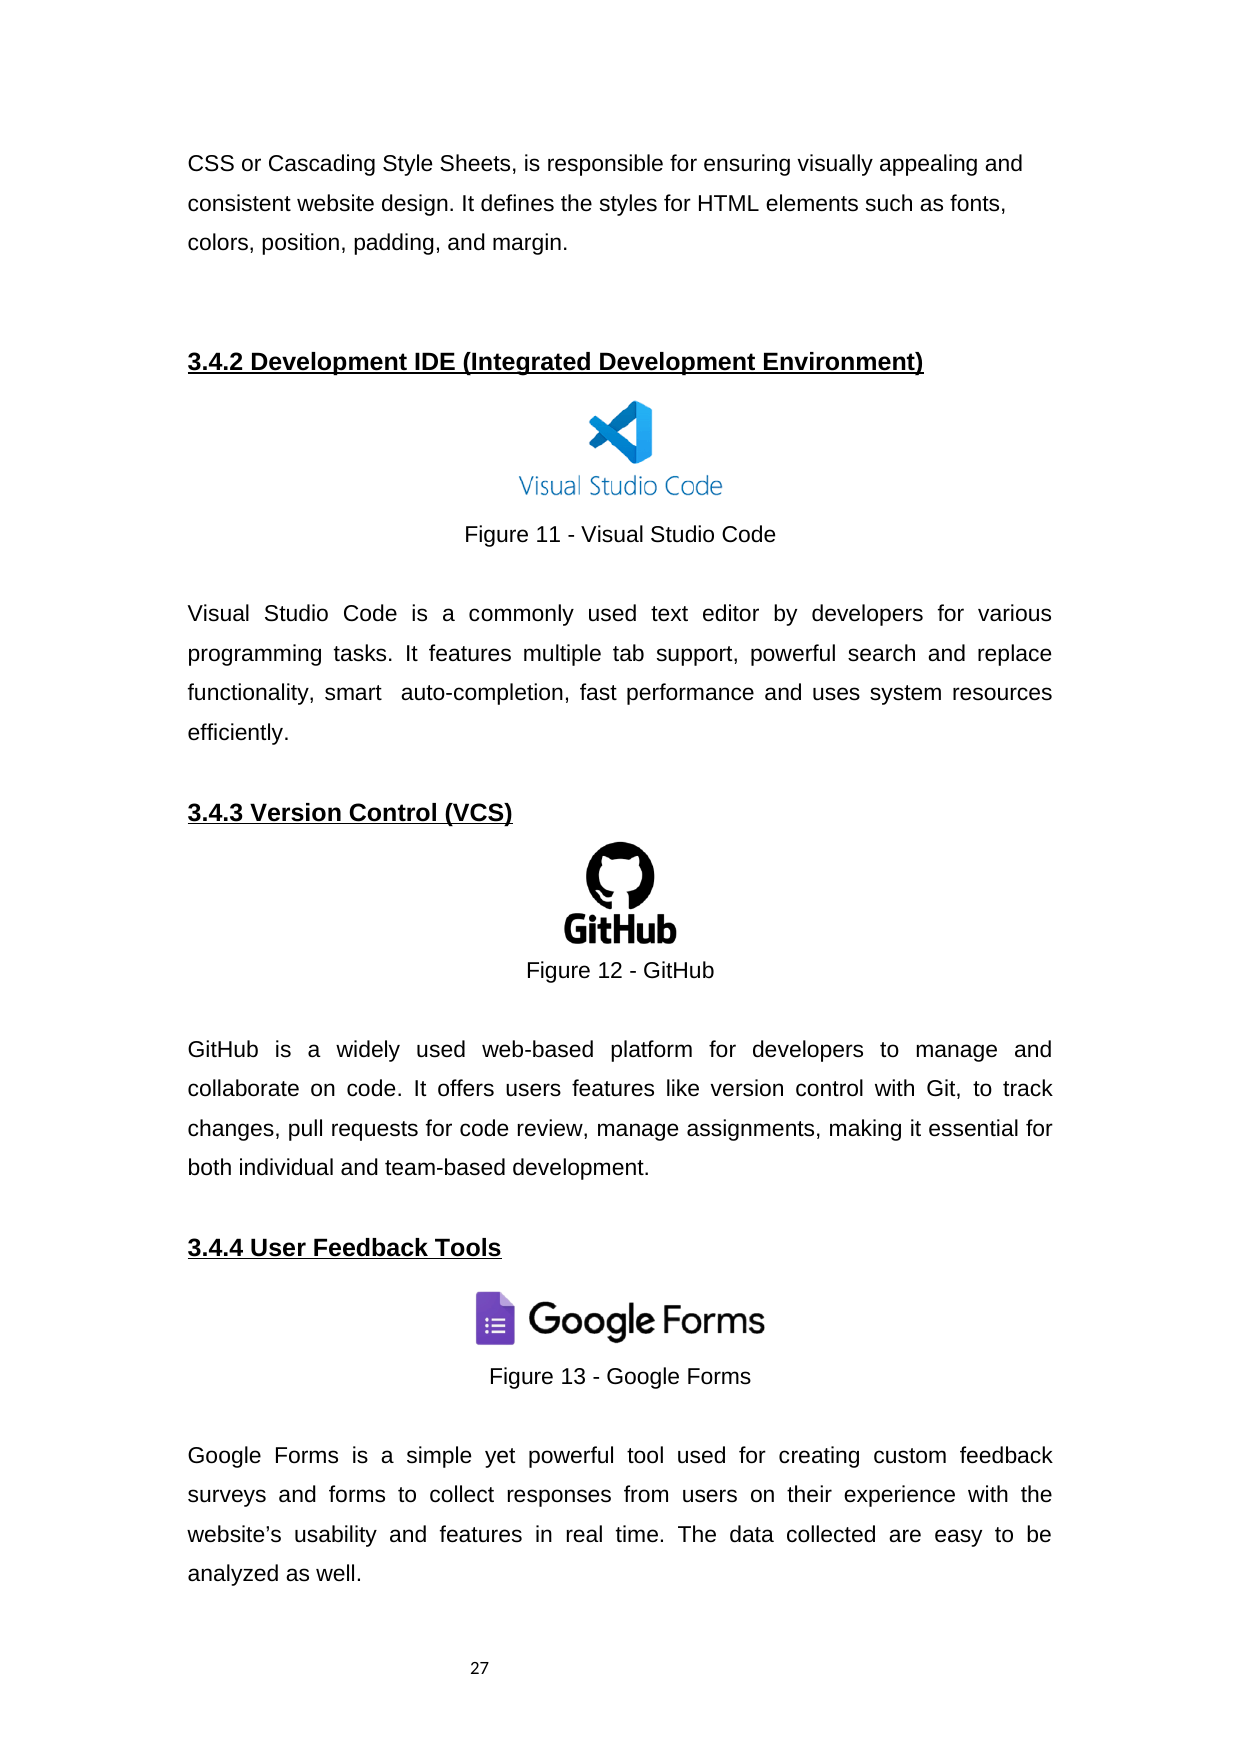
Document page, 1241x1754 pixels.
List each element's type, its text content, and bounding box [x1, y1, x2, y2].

list 3.4.4 User Feedback Tools [187, 1233, 1053, 1262]
picture [514, 390, 726, 509]
list Figure 13 - Google Forms [187, 1363, 1053, 1389]
list GitHub is a widely used web-based platform for developers to manage and collaborate on code. It offers users features like version control with Git, to track changes, pull requests for code review, manage assignments, making it essential for both individual and team-based development. [187, 1036, 1053, 1181]
picture [437, 1276, 803, 1351]
list 3.4.3 Version Control (VCS) [187, 798, 1053, 826]
list 3.4.2 Development IDE (Integrated Development Environment) [187, 347, 1053, 376]
list Google Forms is a simple yet powerful tool used for creating custom feedback surveys and forms to collect responses from users on their experience with the website’s usability and features in real time. The data collected are easy to be analyzed as well. [187, 1442, 1053, 1587]
list Visual Studio Code is a commonly used text editor by developers for various programming tasks. It features multiple tab support, powerful search and replace functionality, smart auto-completion, fast performance and uses system resources efficiently. [187, 600, 1053, 745]
list Figure 11 - Visual Studio Code [187, 521, 1053, 548]
list Figure 12 - GitHub [187, 957, 1053, 983]
picture [528, 840, 712, 945]
